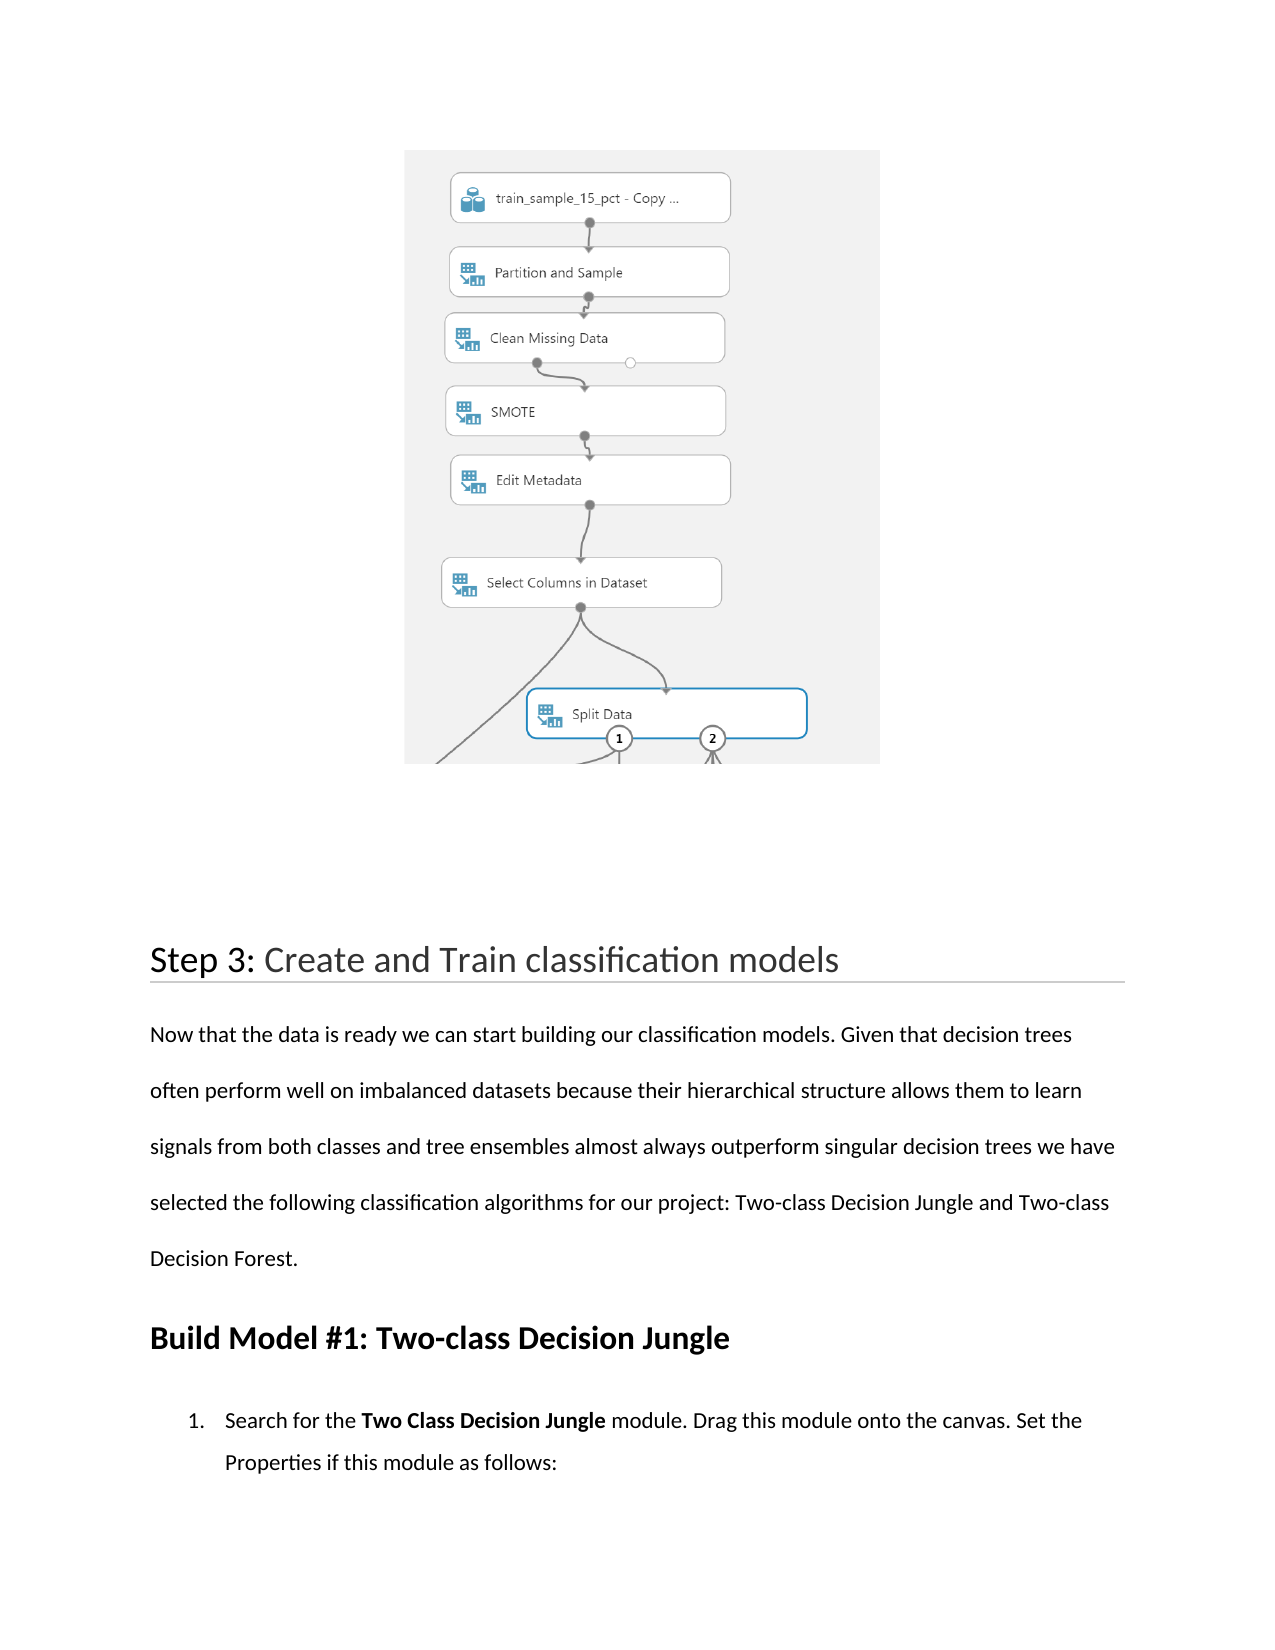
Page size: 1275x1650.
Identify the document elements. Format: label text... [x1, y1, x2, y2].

list Search for the Two Class Decision Jungle module. Drag this module onto the canvas. Set the Properties if this module as follows: [187, 1406, 1125, 1476]
text Step 3: Create and Train classification models [150, 936, 1125, 981]
text Now that the data is ready we can start building our classification models. Given that decision trees often perform well on imbalanced datasets because their hierarchical structure allows them to learn signals from both classes and tree ensembles almost always outperform singular decision trees we have selected the following classification algorithms for our project: Two-class Decision Jungle and Two-class Decision Forest. [150, 1020, 1125, 1273]
text Build Model #1: Two-class Decision Jungle [150, 1317, 1125, 1358]
picture [404, 150, 880, 764]
